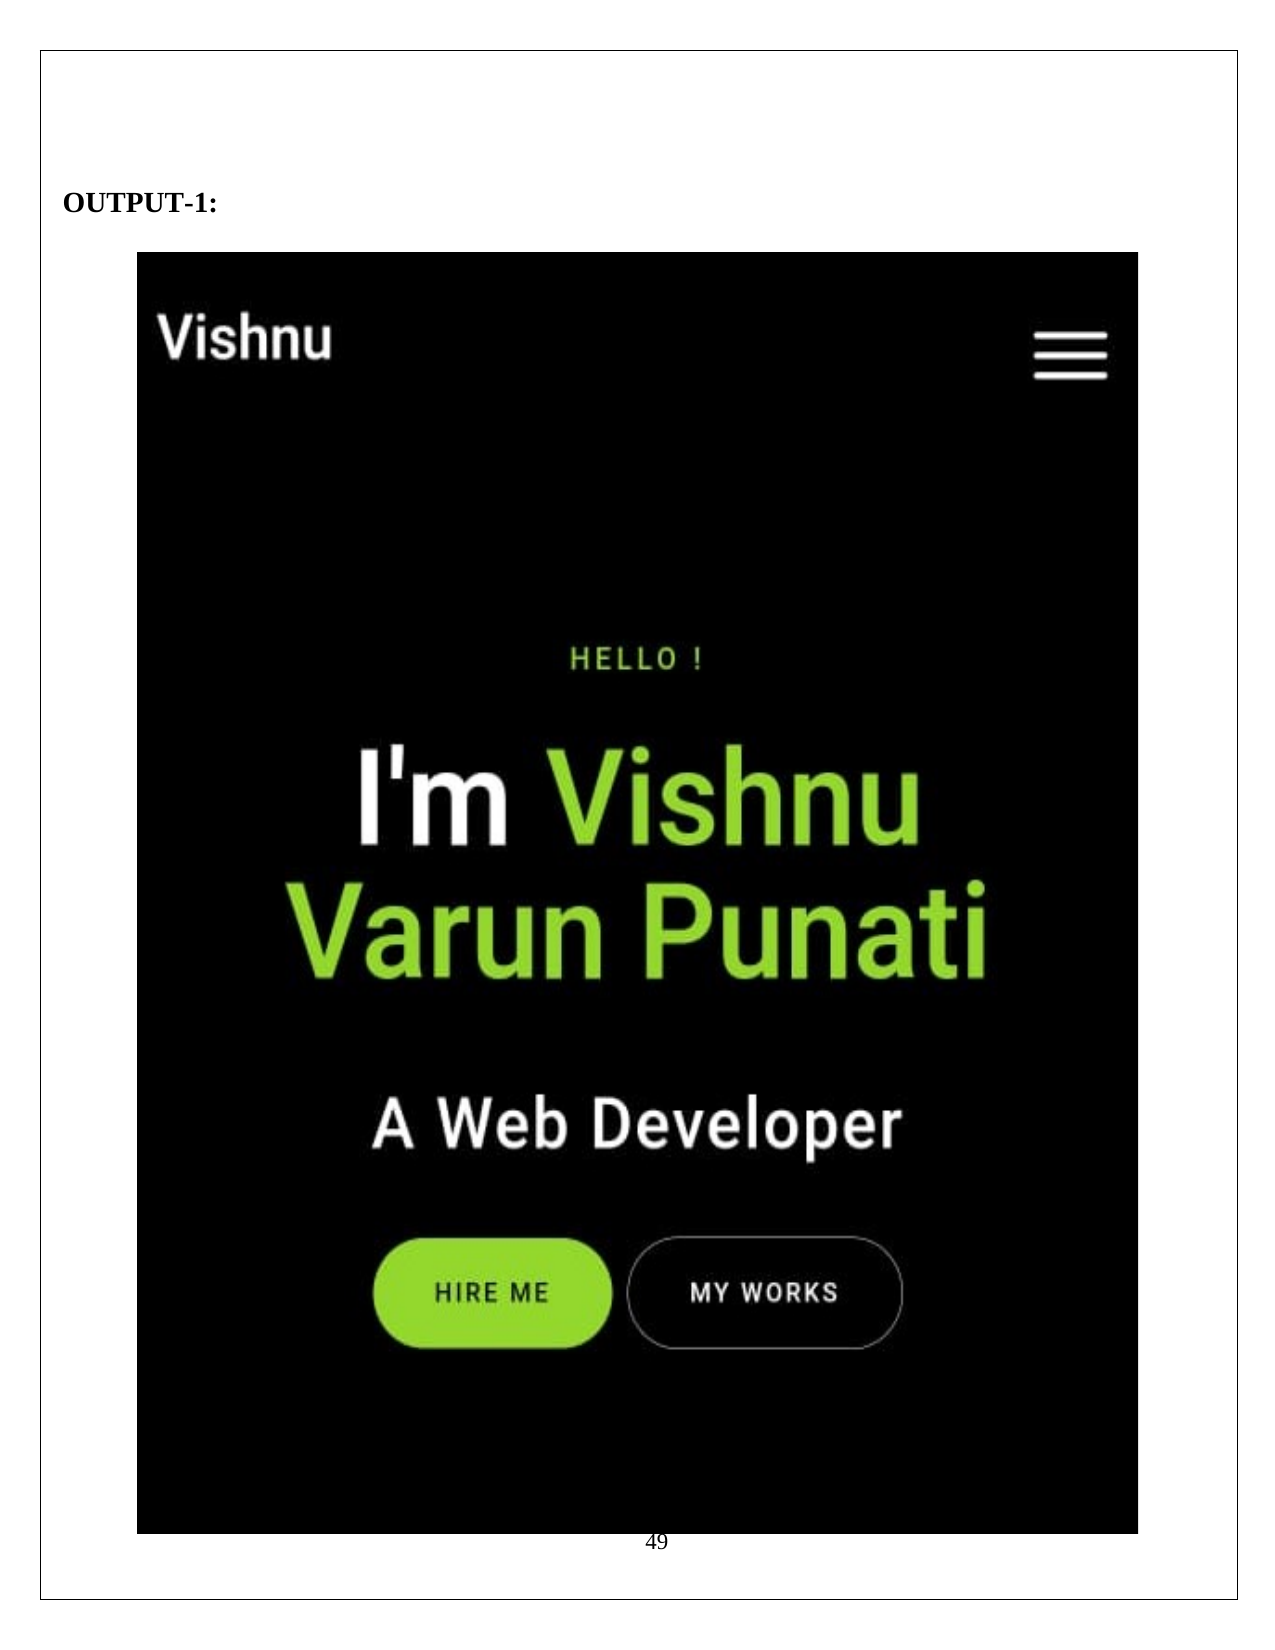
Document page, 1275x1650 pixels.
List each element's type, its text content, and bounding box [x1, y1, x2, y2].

picture [137, 252, 1139, 1534]
text OUTPUT-1: [41, 185, 1237, 218]
